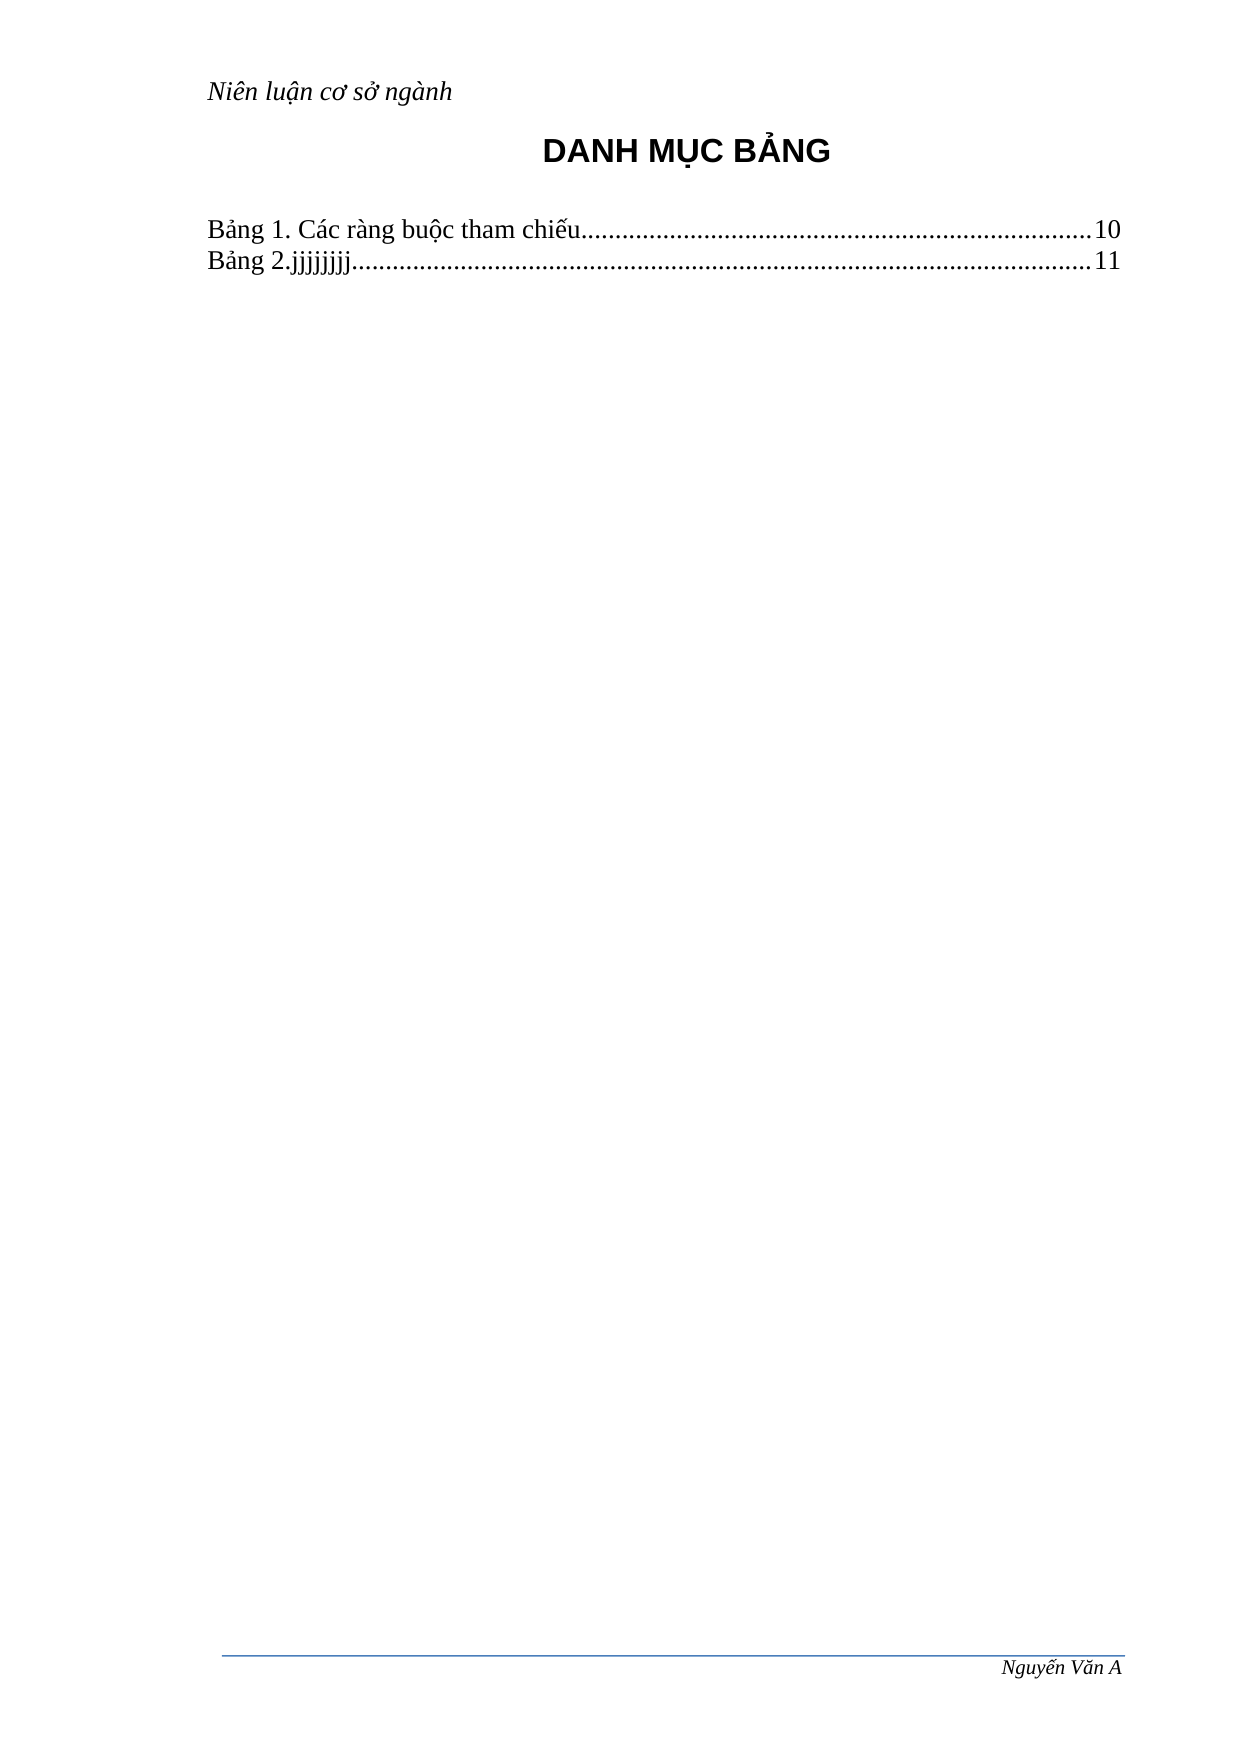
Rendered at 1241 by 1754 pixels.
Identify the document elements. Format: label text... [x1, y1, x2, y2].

text Bảng 1. Các ràng buộc tham chiếu 10 [207, 213, 1122, 244]
subtitle DANH MỤC BẢNG [207, 131, 1122, 169]
text Bảng 2.jjjjjjjj 11 [207, 244, 1122, 275]
